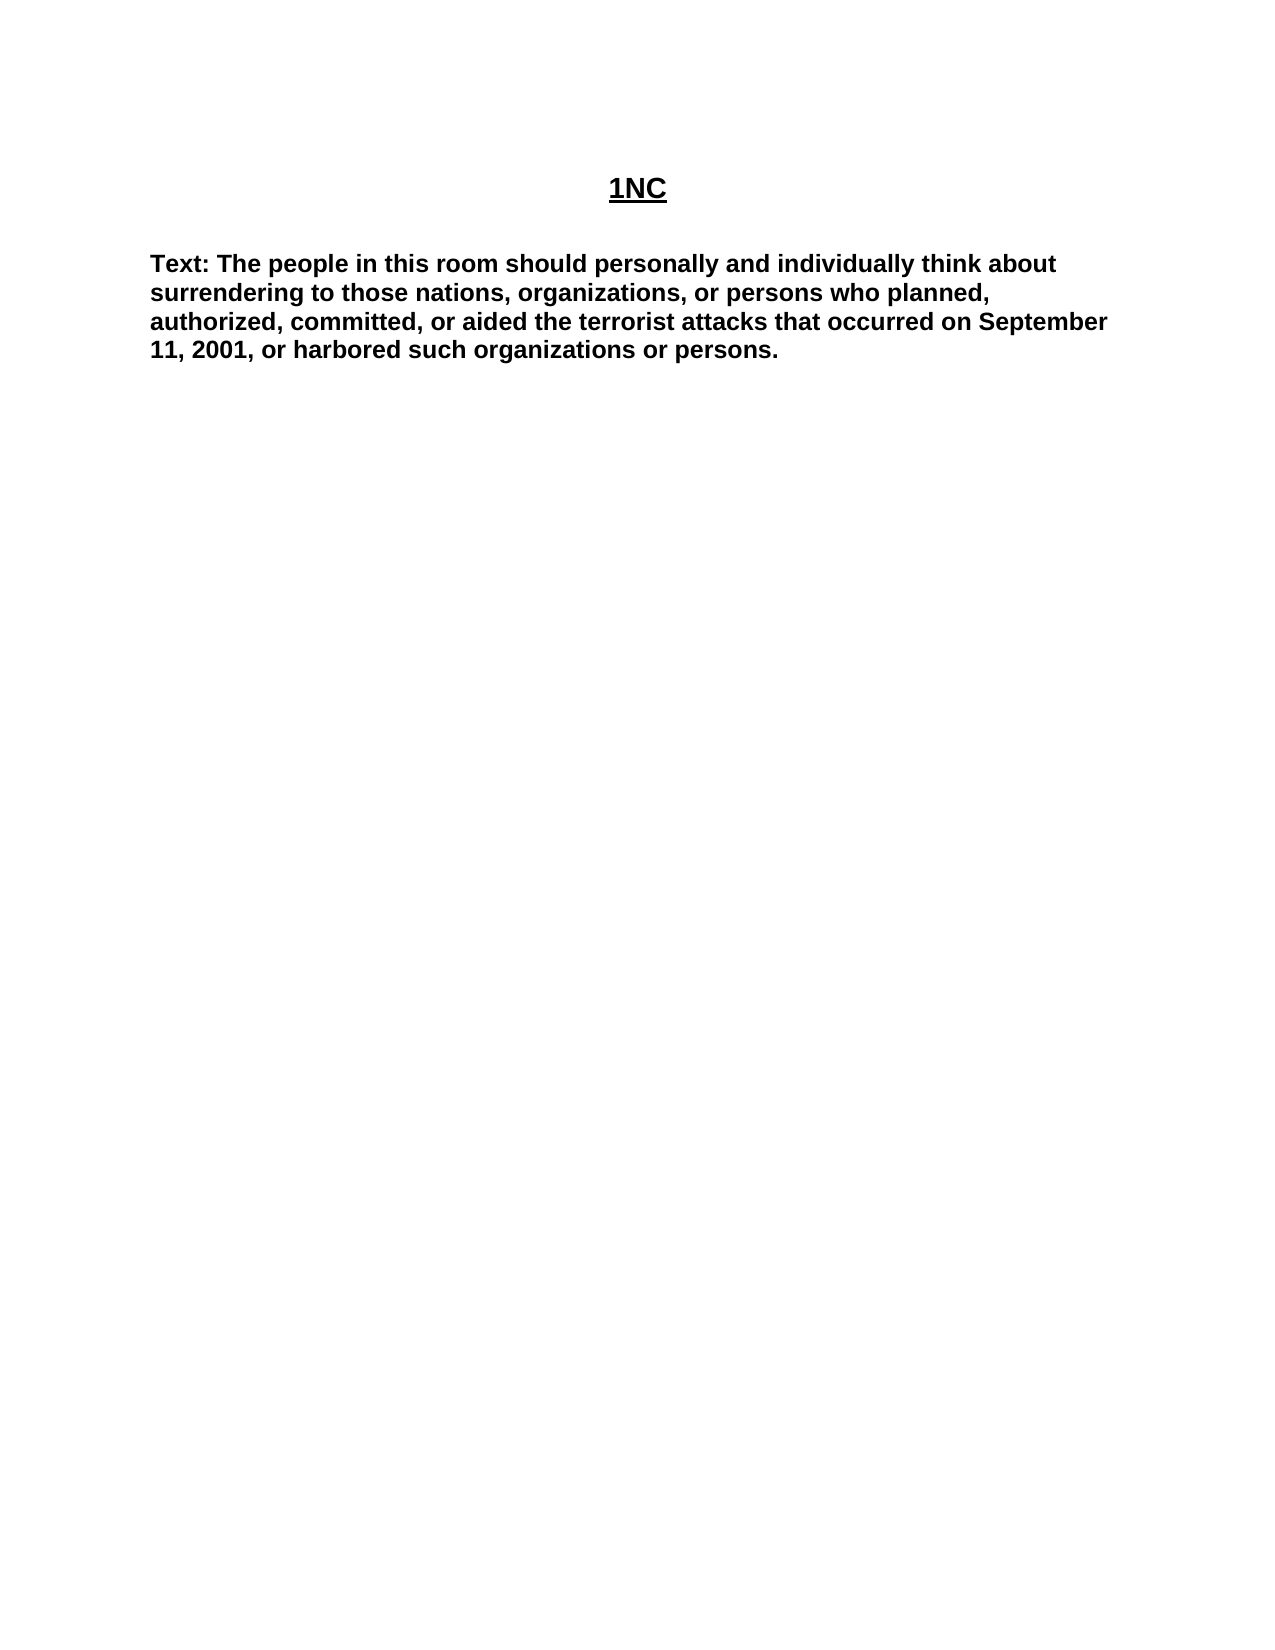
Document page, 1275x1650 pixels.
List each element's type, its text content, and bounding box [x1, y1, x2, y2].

subtitle Text: The people in this room should personally and individually think about surrendering to those nations, organizations, or persons who planned, authorized, committed, or aided the terrorist attacks that occurred on September 11, 2001, or harbored such organizations or persons. [150, 249, 1125, 364]
subtitle 1nc [150, 171, 1125, 204]
